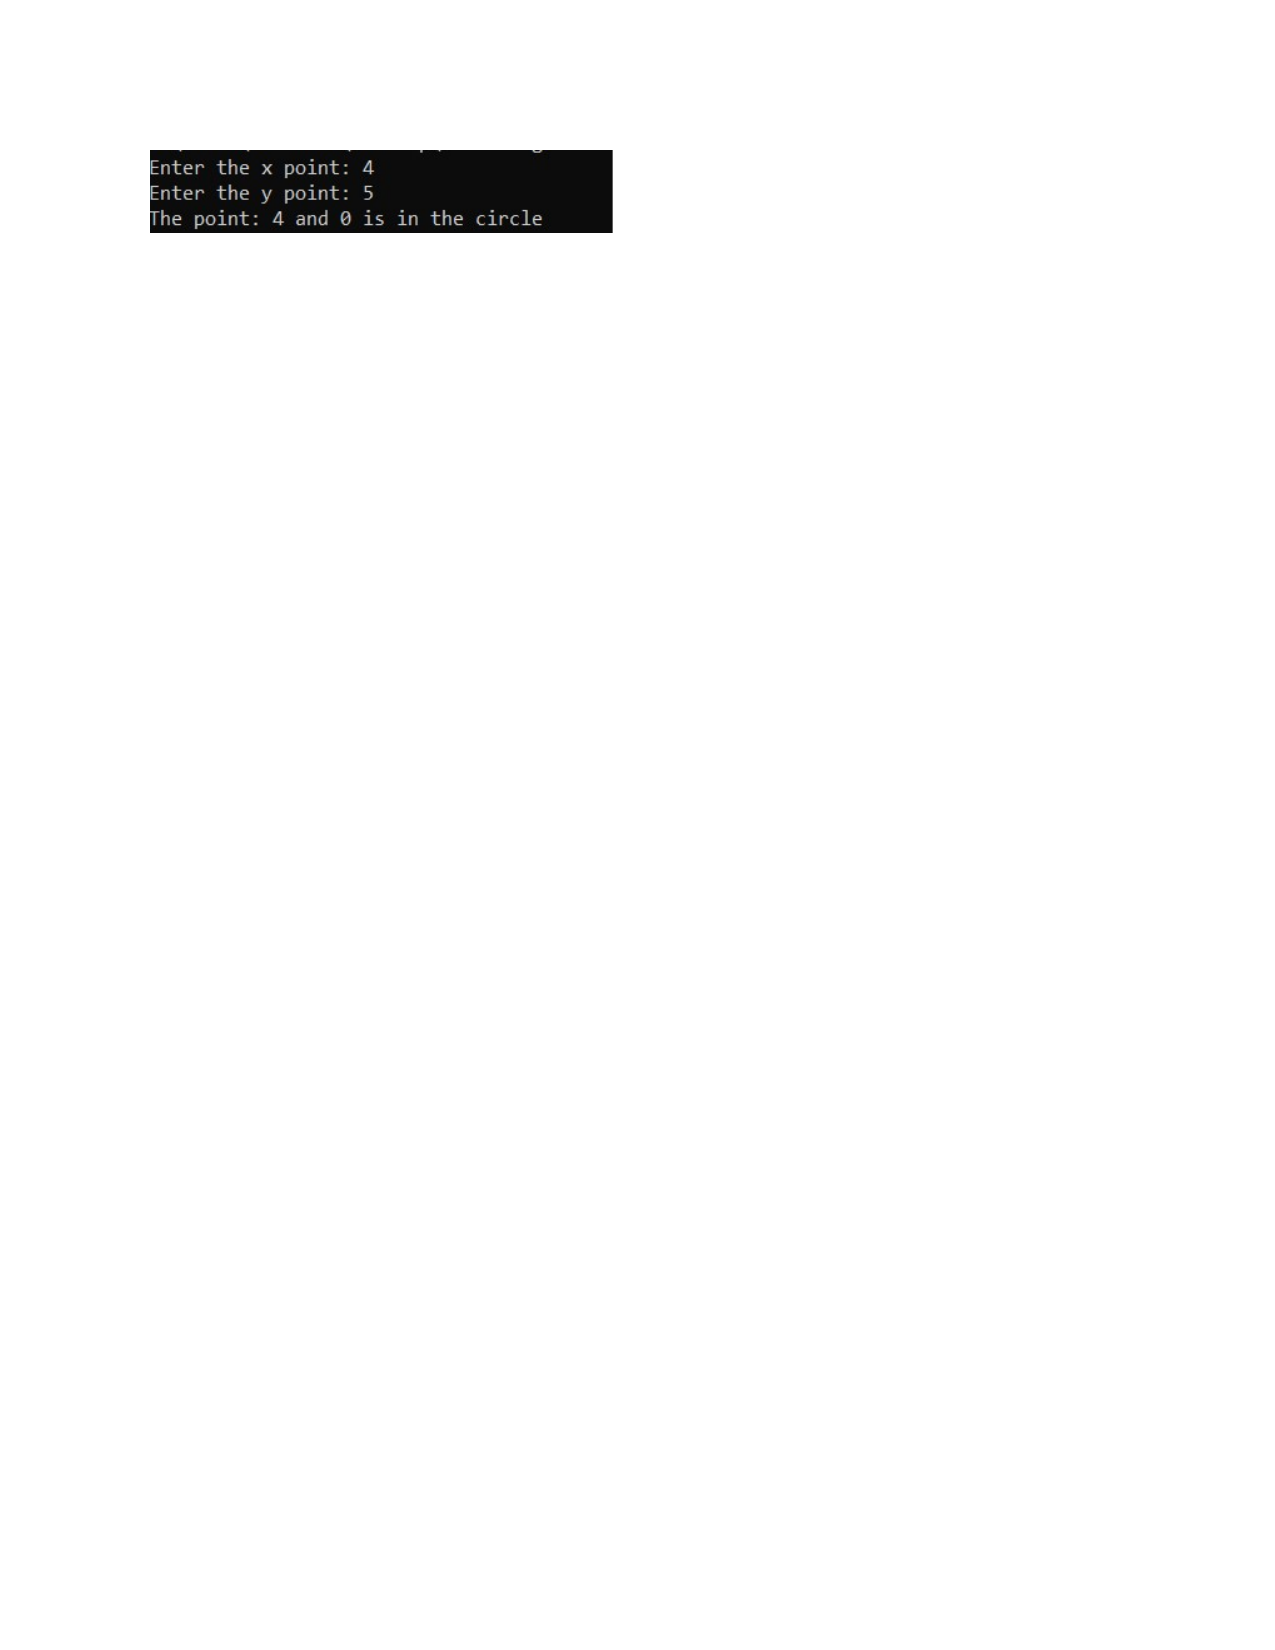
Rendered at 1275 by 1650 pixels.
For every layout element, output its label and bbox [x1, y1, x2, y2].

picture [150, 150, 613, 233]
